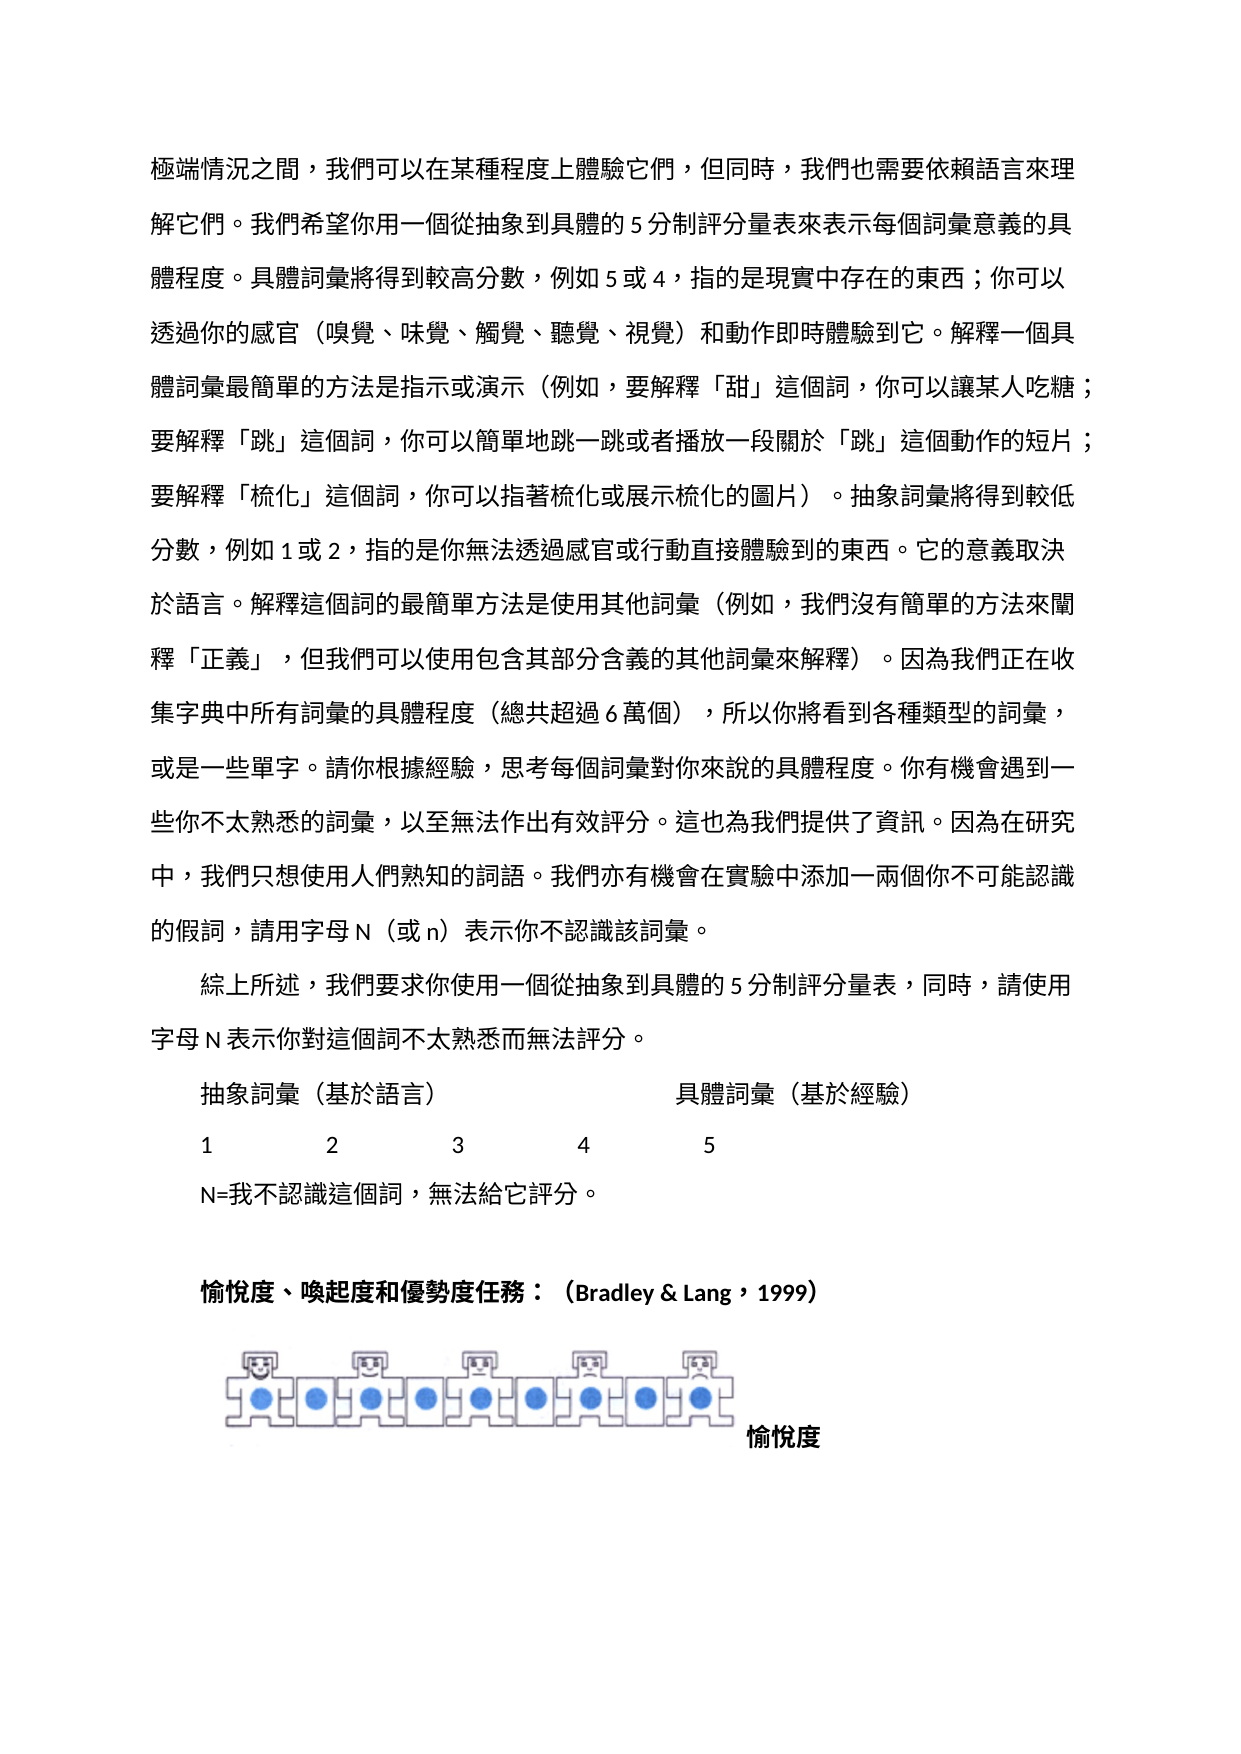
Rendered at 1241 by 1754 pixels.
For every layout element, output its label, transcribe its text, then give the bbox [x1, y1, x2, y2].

text 抽象詞彙（基於語言） 具體詞彙（基於經驗） [150, 1074, 1090, 1111]
text 愉悅度、喚起度和優勢度任務：（Bradley & Lang，1999） [150, 1272, 1090, 1308]
picture [200, 1326, 747, 1447]
text 綜上所述，我們要求你使用一個從抽象到具體的5分制評分量表，同時，請使用字母N表示你對這個詞不太熟悉而無法評分。 [150, 966, 1090, 1056]
text 1 2 3 4 5 [150, 1129, 1090, 1159]
text N=我不認識這個詞，無法給它評分。 [150, 1174, 1090, 1211]
